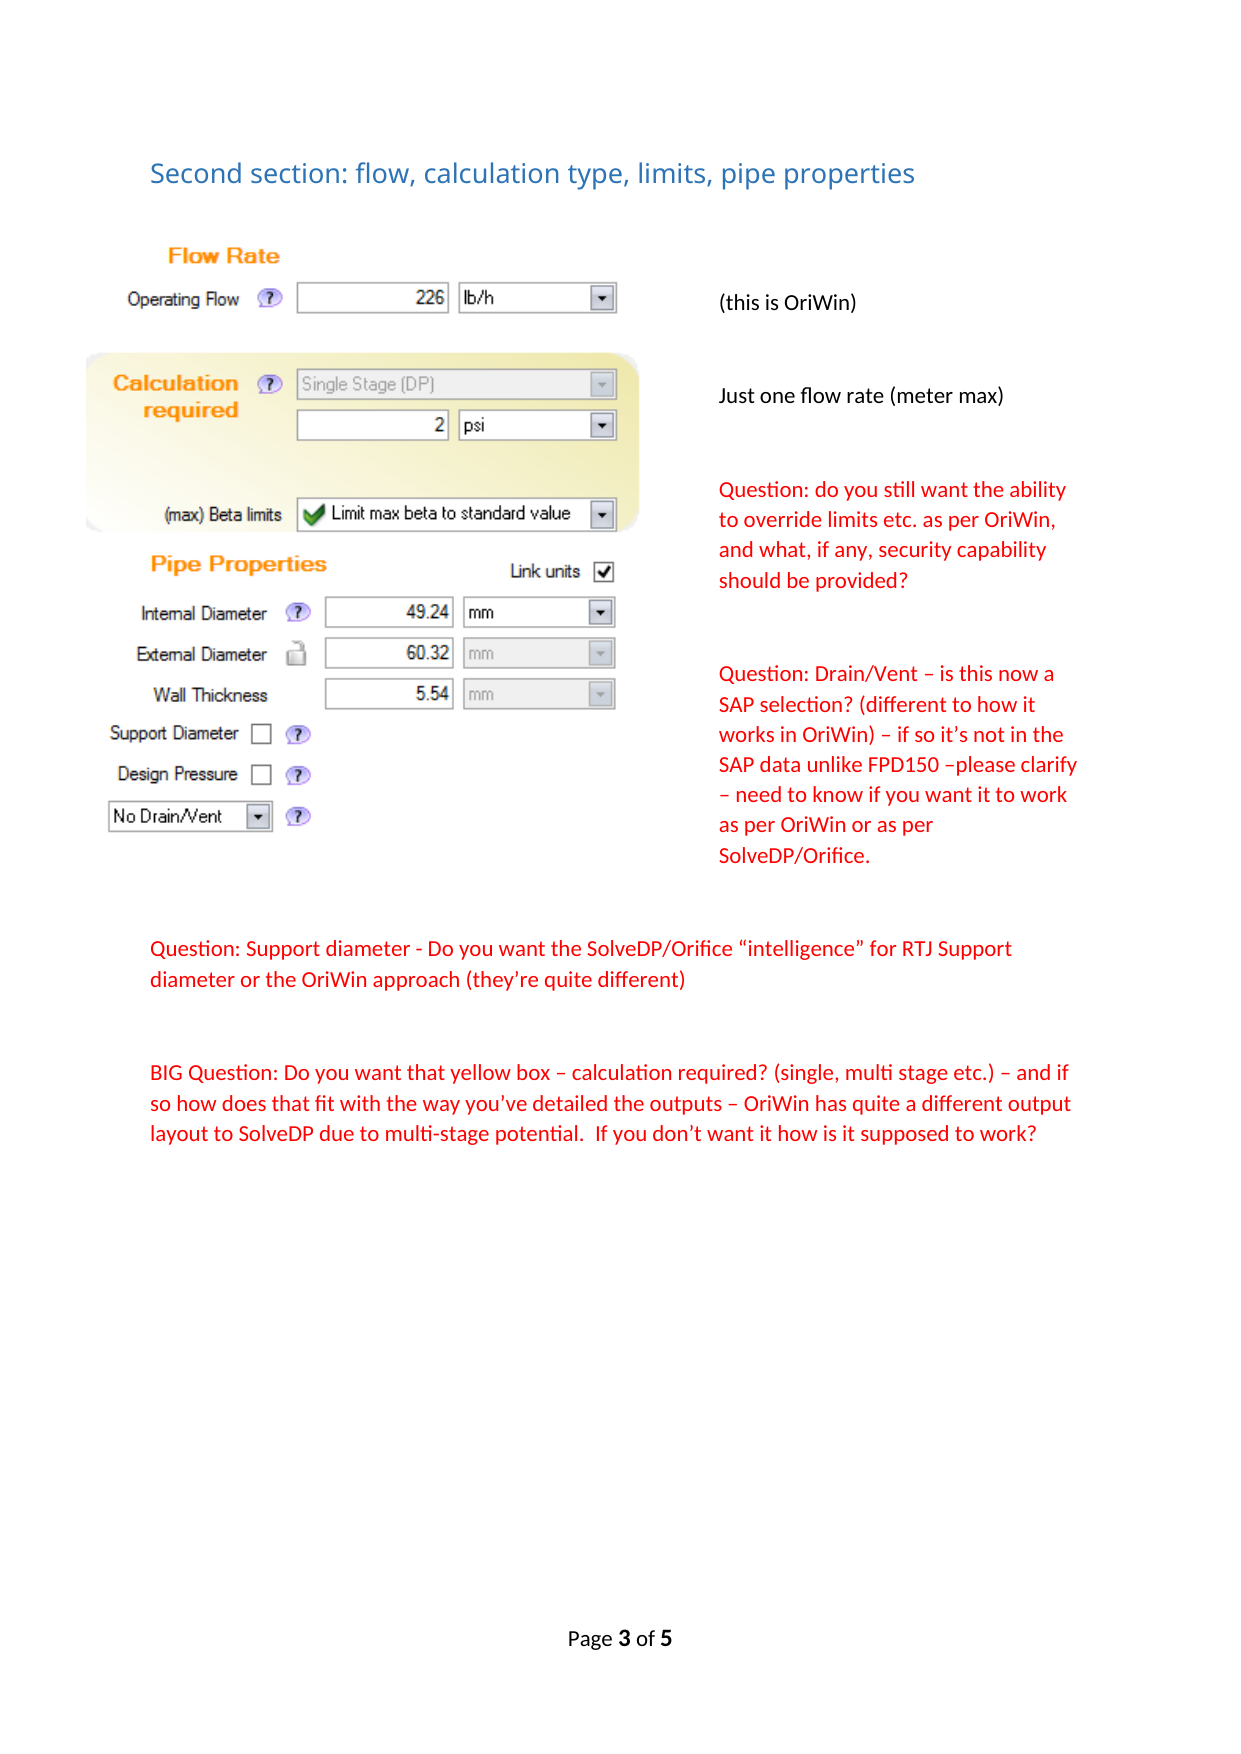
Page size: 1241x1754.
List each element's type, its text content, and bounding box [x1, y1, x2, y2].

text Just one flow rate (meter max) [700, 381, 1090, 409]
subtitle Second section: flow, calculation type, limits, pipe properties [150, 154, 1090, 191]
picture [86, 211, 700, 870]
text BIG Question: Do you want that yellow box – calculation required? (single, multi stage etc.) – and if so how does that fit with the way you’ve detailed the outputs – OriWin has quite a different output layout to SolveDP due to multi-stage potential. If you don’t want it how is it supposed to work? [150, 1058, 1090, 1147]
text Question: do you still want the ability to override limits etc. as per OriWin, and what, if any, security capability should be provided? [700, 475, 1090, 594]
text Question: Support diameter - Do you want the SolveDP/Orifice “intelligence” for RTJ Support diameter or the OriWin approach (they’re quite different) [150, 934, 1090, 993]
text (this is OriWin) [700, 288, 1090, 316]
text Question: Drain/Vent – is this now a SAP selection? (different to how it works in OriWin) – if so it’s not in the SAP data unlike FPD150 –please clarify – need to know if you want it to work as per OriWin or as per SolveDP/Orifice. [700, 659, 1090, 869]
